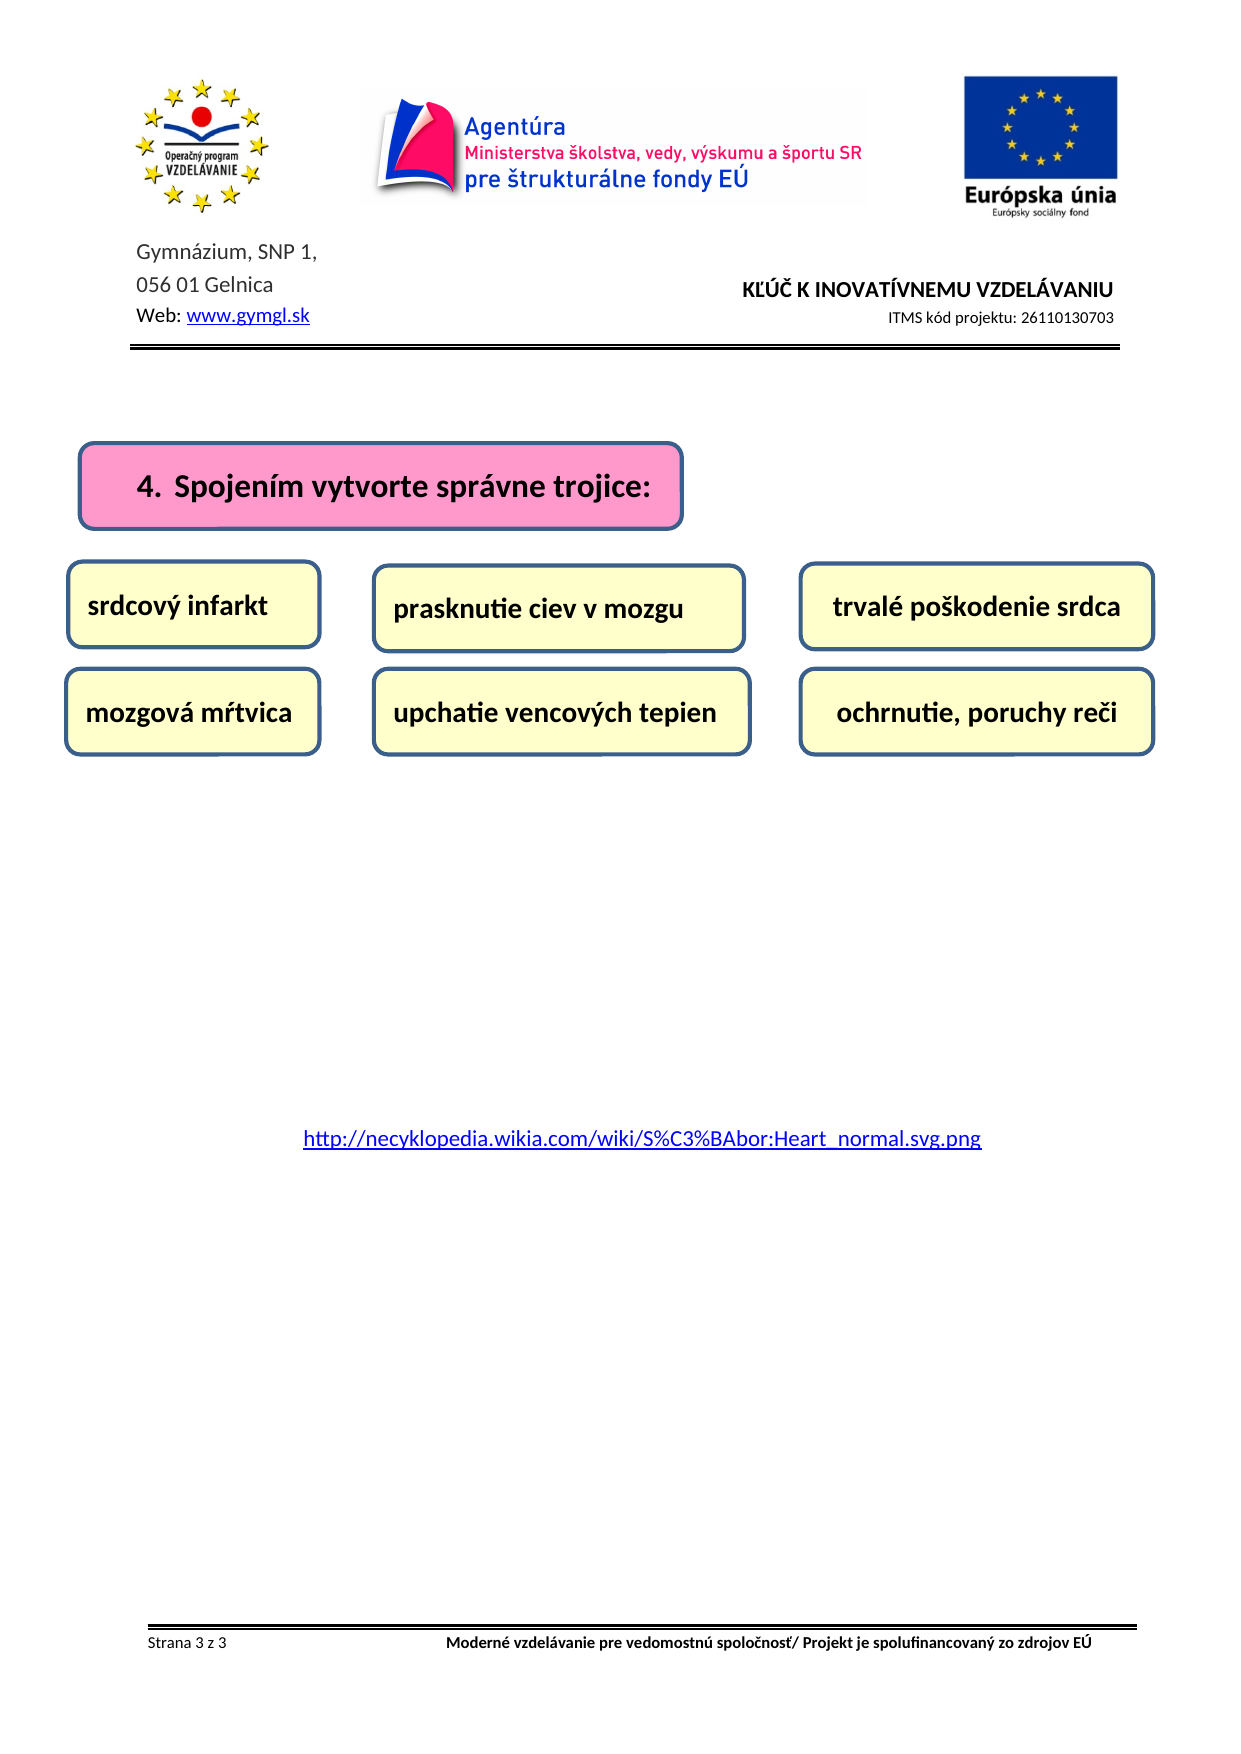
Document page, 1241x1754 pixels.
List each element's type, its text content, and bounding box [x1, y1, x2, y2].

text http://necyklopedia.wikia.com/wiki/S%C3%BAbor:Heart_normal.svg.png [148, 1124, 1137, 1152]
picture [360, 89, 869, 206]
picture [961, 73, 1120, 221]
picture [130, 73, 274, 221]
